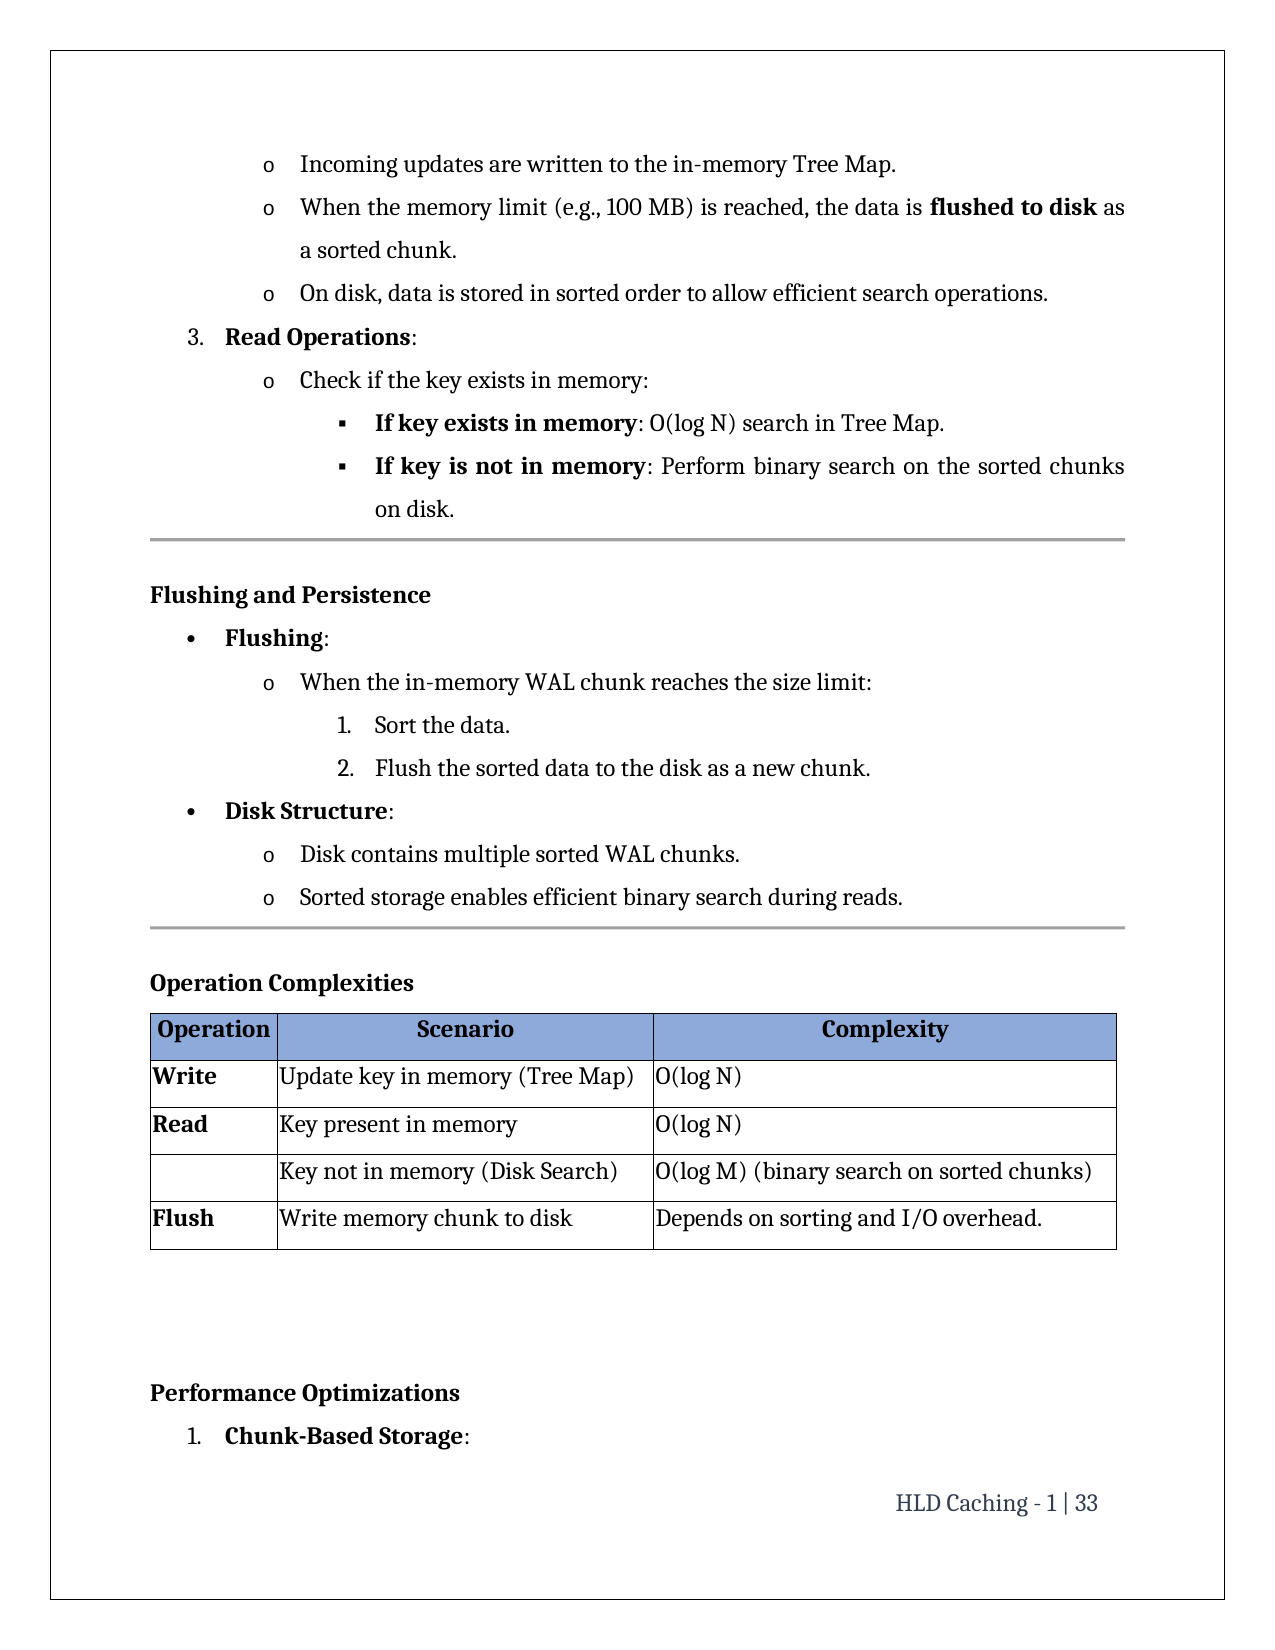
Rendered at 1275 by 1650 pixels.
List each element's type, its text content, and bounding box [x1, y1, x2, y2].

table_header Complexity [654, 1014, 1116, 1060]
table_cell Key not in memory (Disk Search) [278, 1155, 653, 1201]
list Incoming updates are written to the in-memory Tree Map. [262, 150, 1125, 179]
list When the memory limit (e.g., 100 MB) is reached, the data is flushed to disk as a sorted chunk. [262, 193, 1125, 265]
list Sorted storage enables efficient binary search during reads. [262, 883, 1125, 912]
list Disk contains multiple sorted WAL chunks. [262, 840, 1125, 869]
list Check if the key exists in memory: [262, 366, 1125, 394]
table_cell Depends on sorting and I/O overhead. [654, 1202, 1116, 1248]
table_cell O(log M) (binary search on sorted chunks) [654, 1155, 1116, 1201]
table_cell Write memory chunk to disk [278, 1202, 653, 1248]
table_cell Update key in memory (Tree Map) [278, 1061, 653, 1107]
table_cell O(log N) [654, 1061, 1116, 1107]
list If key exists in memory: O(log N) search in Tree Map. [337, 409, 1125, 437]
list On disk, data is stored in sorted order to allow efficient search operations. [262, 279, 1125, 308]
list Chunk-Based Storage: [187, 1422, 1125, 1451]
table_header Scenario [278, 1014, 653, 1060]
table_header Operation [151, 1014, 277, 1060]
text Performance Optimizations [150, 1379, 1125, 1408]
table_cell [151, 1155, 277, 1201]
list If key is not in memory: Perform binary search on the sorted chunks on disk. [337, 452, 1125, 524]
table_cell Read [151, 1108, 277, 1154]
list Sort the data. [337, 711, 1125, 739]
list Disk Structure: [187, 797, 1125, 826]
text Flushing and Persistence [150, 581, 1125, 610]
table_cell Write [151, 1061, 277, 1107]
list When the in-memory WAL chunk reaches the size limit: [262, 667, 1125, 696]
table_cell Key present in memory [278, 1108, 653, 1154]
list Flush the sorted data to the disk as a new chunk. [337, 754, 1125, 782]
list Read Operations: [187, 322, 1125, 351]
table_cell O(log N) [654, 1108, 1116, 1154]
list Flushing: [187, 624, 1125, 653]
table_cell Flush [151, 1202, 277, 1248]
text Operation Complexities [150, 969, 1125, 998]
